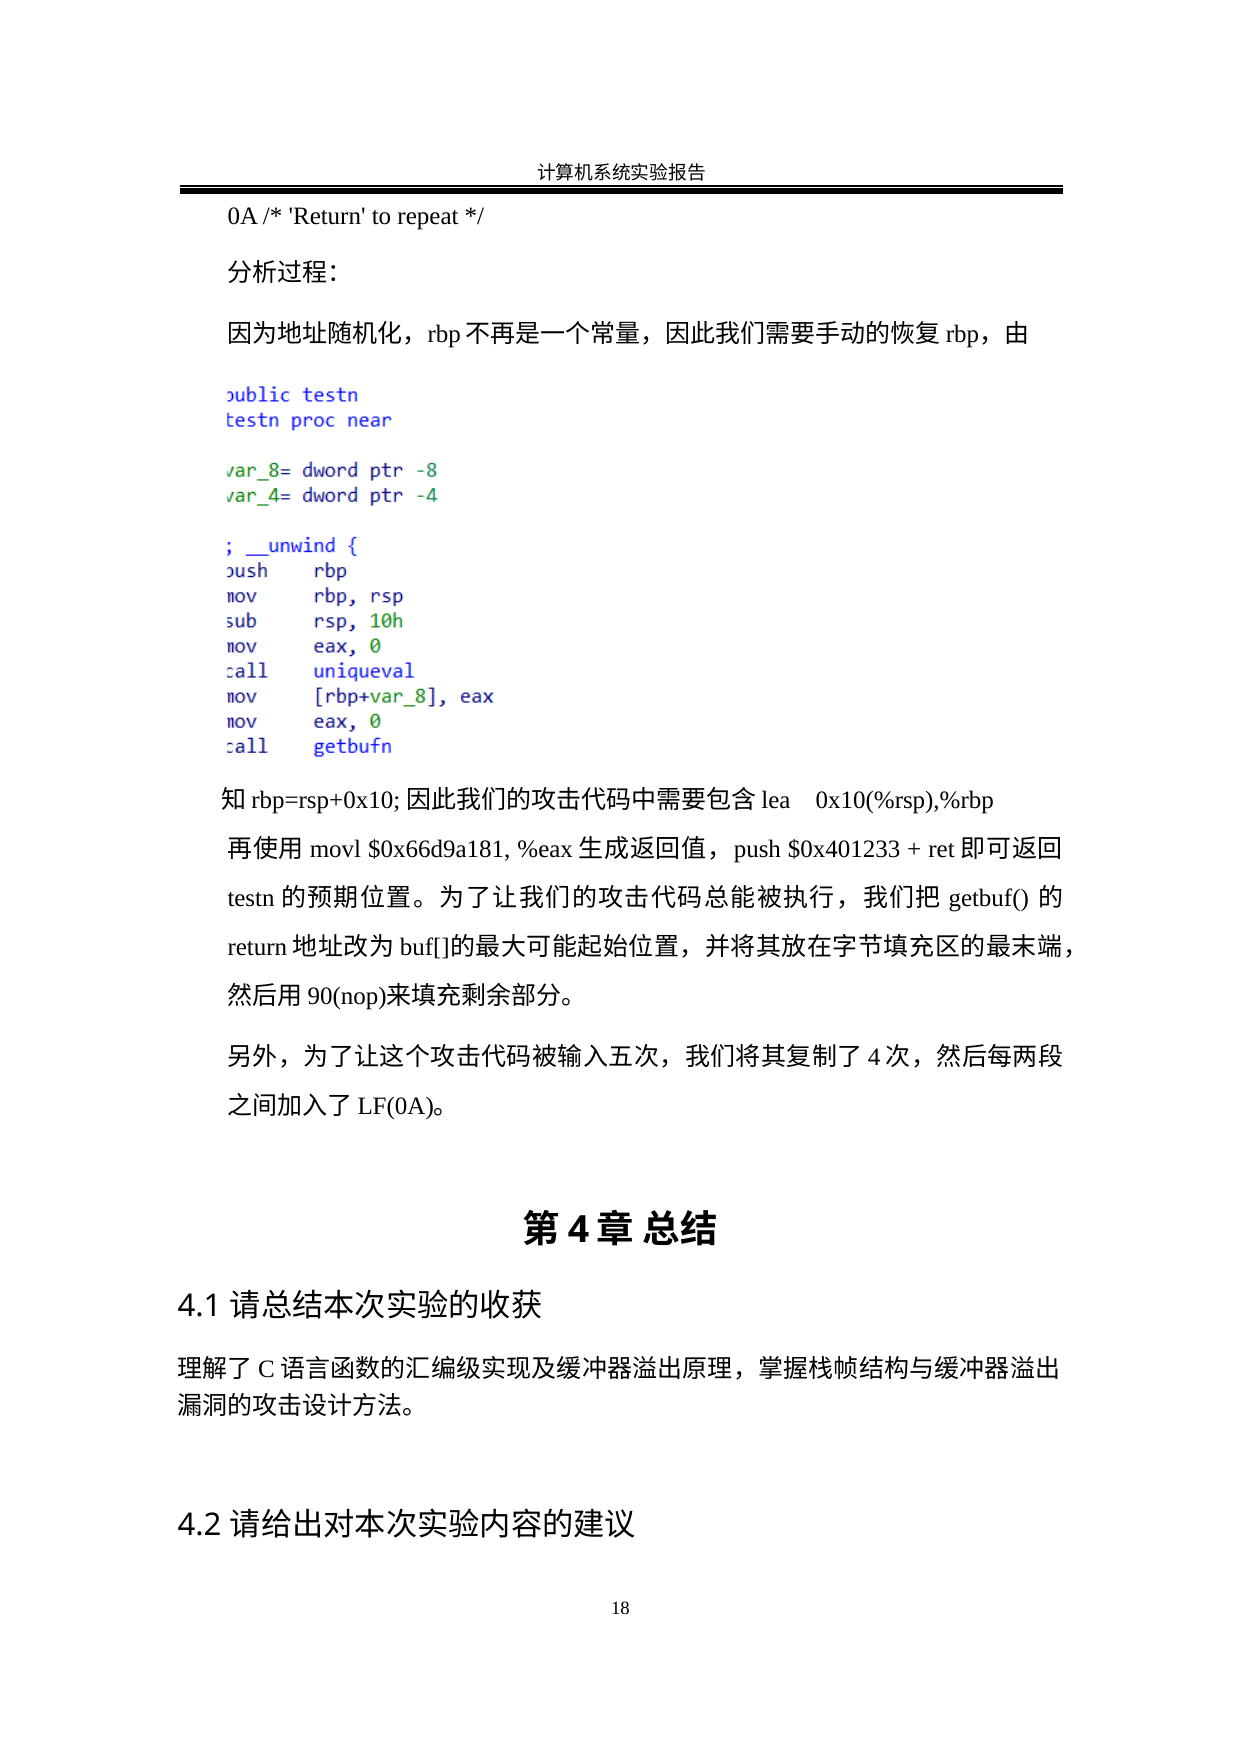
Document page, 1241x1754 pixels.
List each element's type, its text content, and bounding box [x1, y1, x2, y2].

subtitle 4.2 请给出对本次实验内容的建议 [177, 1504, 1063, 1543]
text 知rbp=rsp+0x10; 因此我们的攻击代码中需要包含lea 0x10(%rsp),%rbp [177, 780, 1063, 816]
text 因为地址随机化，rbp不再是一个常量，因此我们需要手动的恢复rbp，由 [227, 313, 1063, 350]
text 0A /* 'Return' to repeat */ [227, 201, 1063, 229]
subtitle 4.1 请总结本次实验的收获 [177, 1284, 1063, 1324]
text 另外，为了让这个攻击代码被输入五次，我们将其复制了4次，然后每两段之间加入了LF(0A)。 [227, 1037, 1063, 1122]
text 分析过程： [227, 252, 1063, 288]
text 理解了C语言函数的汇编级实现及缓冲器溢出原理，掌握栈帧结构与缓冲器溢出漏洞的攻击设计方法。 [177, 1349, 1063, 1421]
subtitle 第4章 总结 [177, 1176, 1063, 1259]
text 再使用movl $0x66d9a181, %eax生成返回值，push $0x401233 + ret即可返回testn的预期位置。为了让我们的攻击代码总能被执行，我们把getbuf() 的return地址改为buf[]的最大可能起始位置，并将其放在字节填充区的最末端，然后用90(nop)来填充剩余部分。 [227, 829, 1063, 1012]
